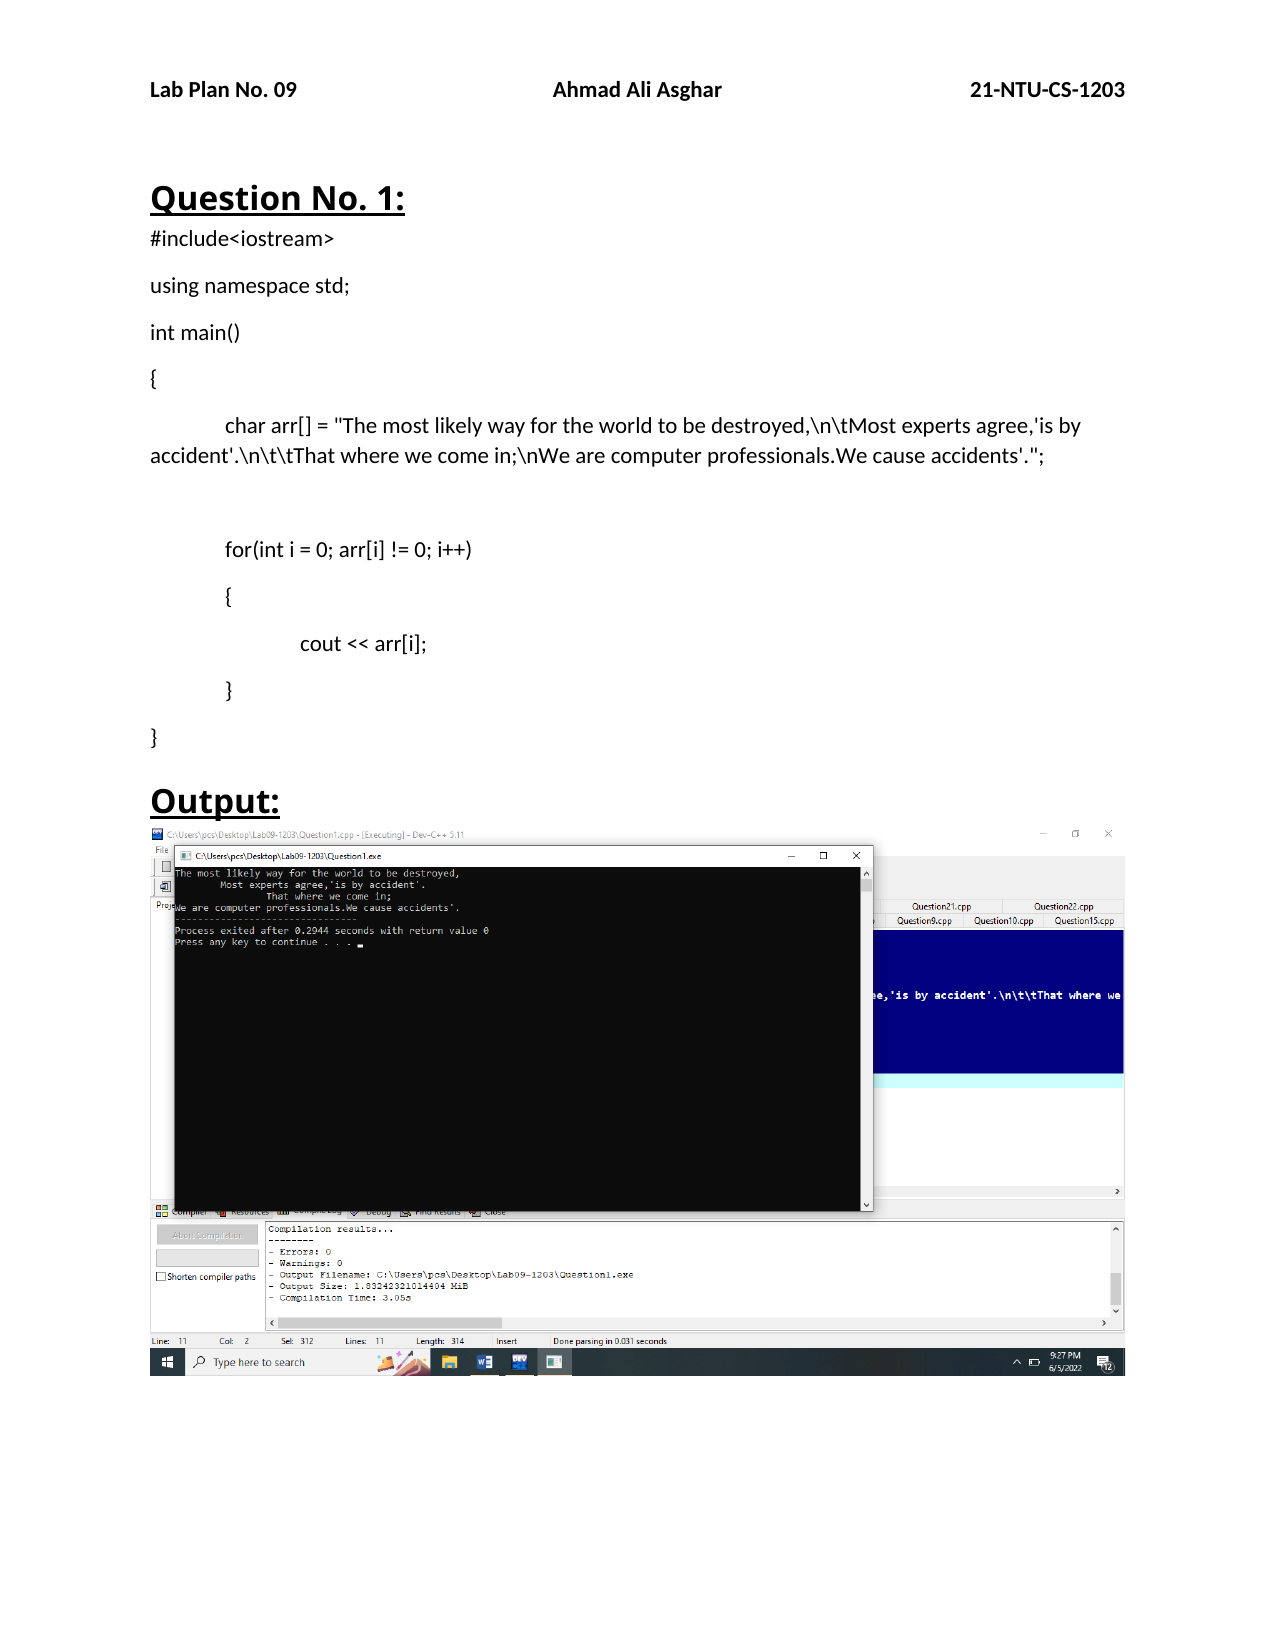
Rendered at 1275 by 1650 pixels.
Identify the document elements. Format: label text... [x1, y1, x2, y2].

text } [150, 723, 1125, 751]
text int main() [150, 318, 1125, 346]
picture [150, 827, 1125, 1376]
subtitle Question No. 1: [150, 175, 1125, 220]
text } [150, 676, 1125, 704]
text for(int i = 0; arr[i] != 0; i++) [150, 535, 1125, 563]
text char arr[] = "The most likely way for the world to be destroyed,\n\tMost experts agree,'is by accident'.\n\t\tThat where we come in;\nWe are computer professionals.We cause accidents'."; [150, 411, 1125, 470]
subtitle Output: [150, 778, 1125, 827]
text { [150, 364, 1125, 393]
text using namespace std; [150, 271, 1125, 299]
text { [150, 582, 1125, 610]
text #include<iostream> [150, 224, 1125, 252]
text cout << arr[i]; [150, 629, 1125, 657]
